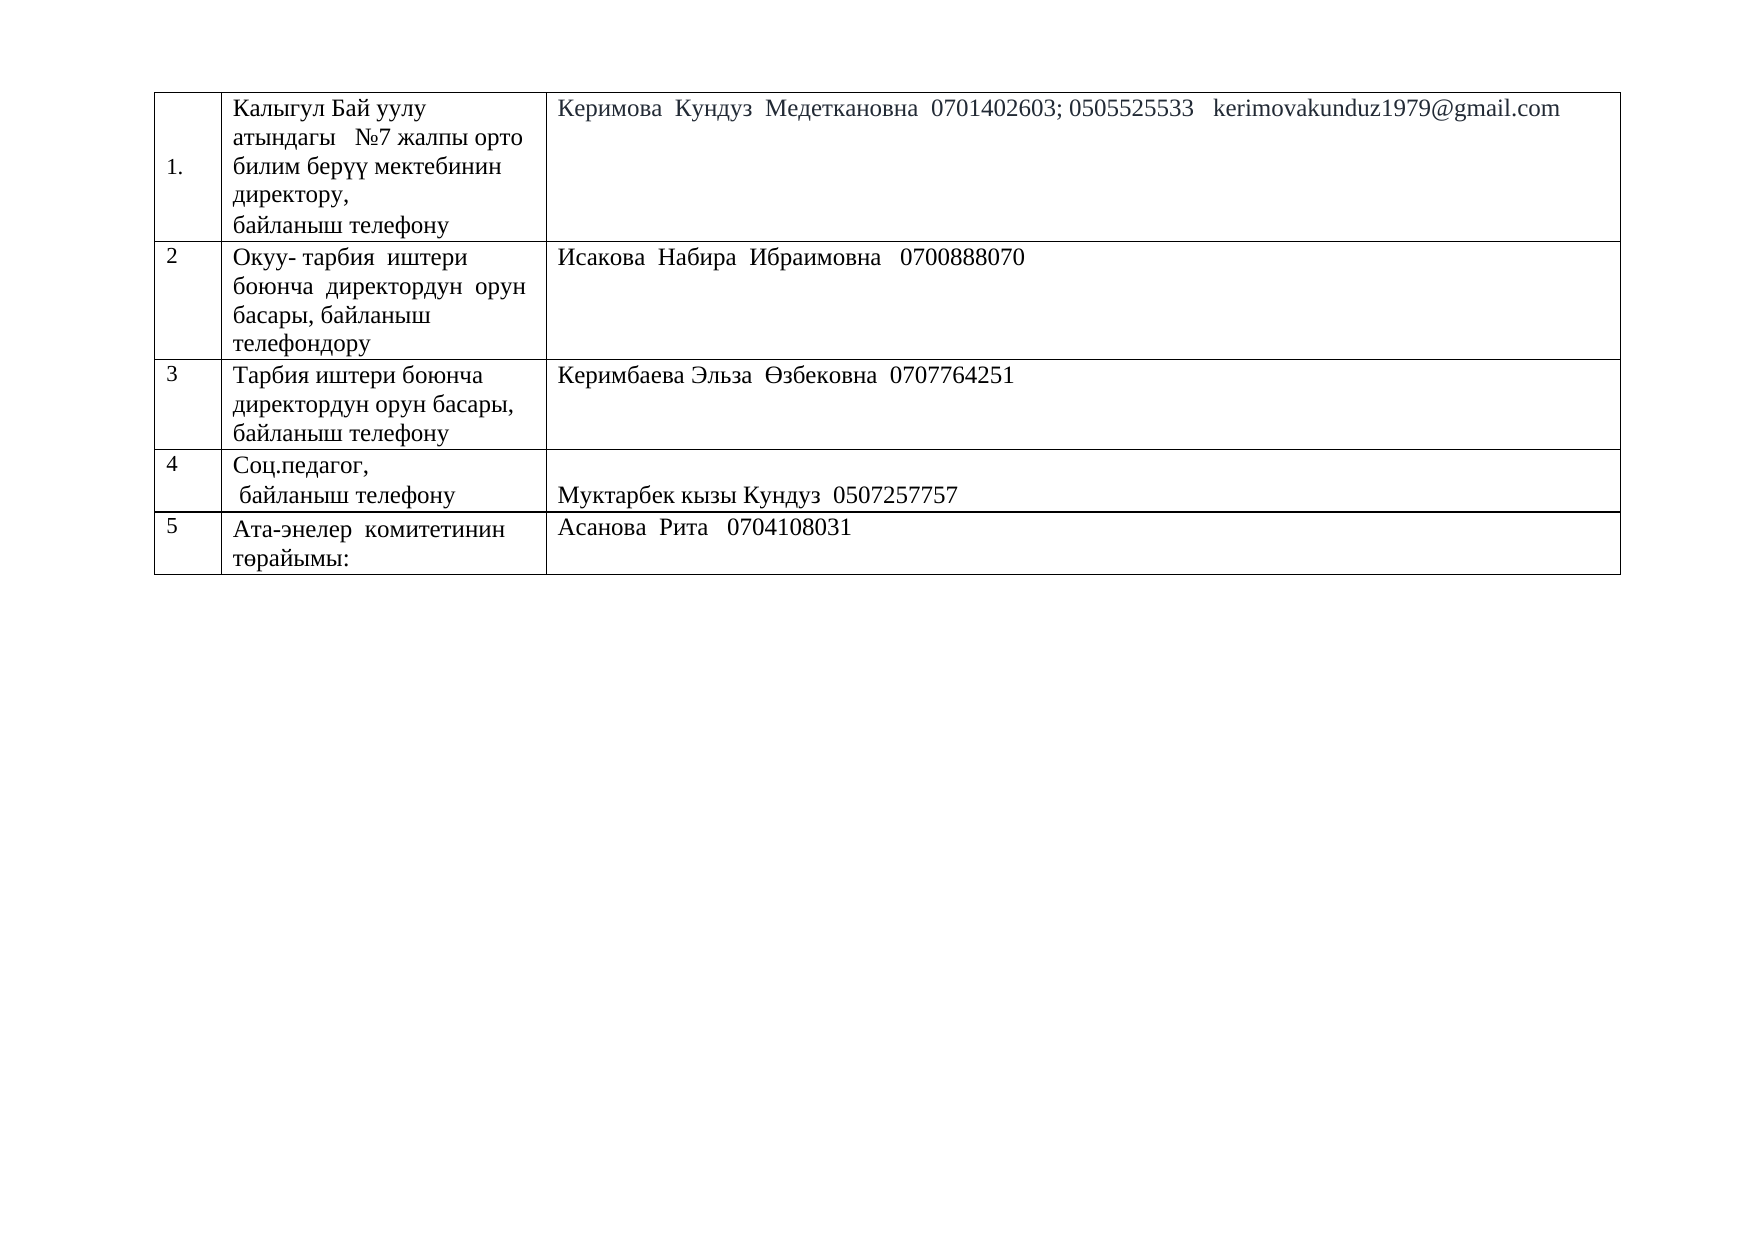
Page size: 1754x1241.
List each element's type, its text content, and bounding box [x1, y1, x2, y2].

table_cell Муктарбек кызы Кундуз 0507257757 [547, 450, 1620, 511]
table_cell 5 [155, 513, 221, 574]
table_cell 2 [155, 242, 221, 359]
table_header 1. [155, 93, 221, 241]
table_cell 3 [155, 360, 221, 449]
table_header Керимова Кундуз Медеткановна 0701402603; 0505525533 kerimovakunduz1979@gmail.com [547, 93, 1620, 241]
table_cell Окуу- тарбия иштери боюнча директордун орун басары, байланыш телефондору [222, 242, 546, 359]
table_cell Тарбия иштери боюнча директордун орун басары, байланыш телефону [222, 360, 546, 449]
table_cell 4 [155, 450, 221, 511]
table_cell Асанова Рита 0704108031 [547, 513, 1620, 574]
table_header Калыгул Бай уулу атындагы №7 жалпы орто билим берүү мектебинин директору, байланыш телефону [222, 93, 546, 241]
table_cell Ата-энелер комитетинин төрайымы: [222, 513, 546, 574]
table_cell Исакова Набира Ибраимовна 0700888070 [547, 242, 1620, 359]
table_cell Соц.педагог, байланыш телефону [222, 450, 546, 511]
table_cell Керимбаева Эльза Өзбековна 0707764251 [547, 360, 1620, 449]
